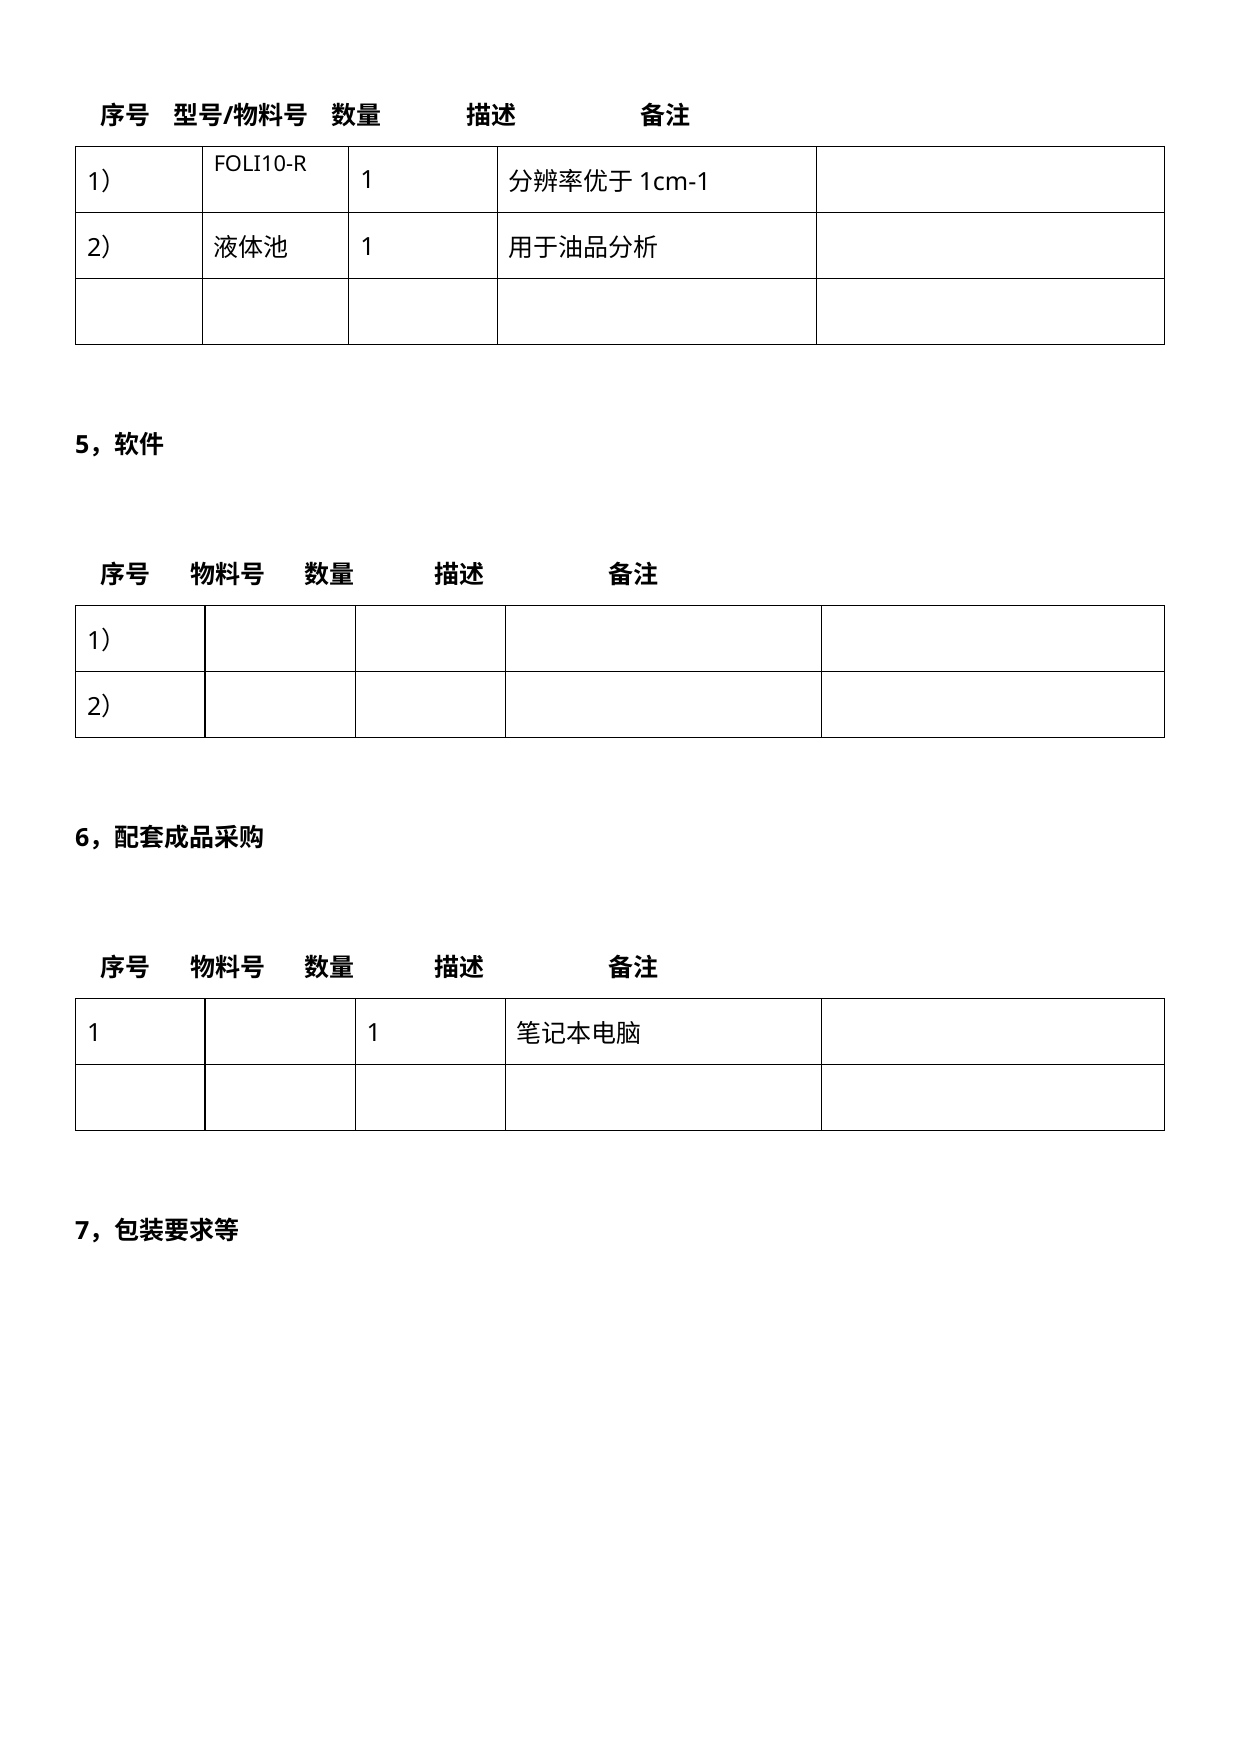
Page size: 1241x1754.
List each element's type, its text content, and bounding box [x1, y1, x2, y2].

text 6，配套成品采购 [75, 803, 1165, 868]
table_cell [506, 672, 821, 737]
table_cell 2） [76, 672, 204, 737]
table_cell 2） [76, 213, 202, 278]
table_header 分辨率优于1cm-1 [498, 147, 816, 212]
table_header [822, 999, 1164, 1064]
text 序号 物料号 数量 描述 备注 [75, 933, 1165, 998]
table_header 1） [76, 147, 202, 212]
table_cell [506, 1065, 821, 1130]
table_cell 用于油品分析 [498, 213, 816, 278]
table_cell [356, 1065, 505, 1130]
table_header 1 [349, 147, 497, 212]
table_cell [822, 1065, 1164, 1130]
table_cell [76, 1065, 204, 1130]
table_cell [206, 672, 355, 737]
table_header 笔记本电脑 [506, 999, 821, 1064]
text 序号 型号/物料号 数量 描述 备注 [75, 81, 1165, 146]
table_header [822, 606, 1164, 671]
table_cell 1 [349, 213, 497, 278]
table_header [356, 606, 505, 671]
table_cell [203, 279, 348, 344]
table_cell [817, 213, 1164, 278]
table_cell [498, 279, 816, 344]
text 5，软件 [75, 410, 1165, 475]
table_cell [76, 279, 202, 344]
table_cell [817, 279, 1164, 344]
table_cell [349, 279, 497, 344]
text 序号 物料号 数量 描述 备注 [75, 540, 1165, 605]
text 7，包装要求等 [75, 1196, 1165, 1261]
table_cell [356, 672, 505, 737]
table_cell [822, 672, 1164, 737]
table_header [206, 606, 355, 671]
table_header 1 [76, 999, 204, 1064]
table_header [206, 999, 355, 1064]
table_header [506, 606, 821, 671]
table_header 1） [76, 606, 204, 671]
table_cell [206, 1065, 355, 1130]
table_header [817, 147, 1164, 212]
table_header 1 [356, 999, 505, 1064]
table_header FOLI10-R [203, 147, 348, 212]
table_cell 液体池 [203, 213, 348, 278]
